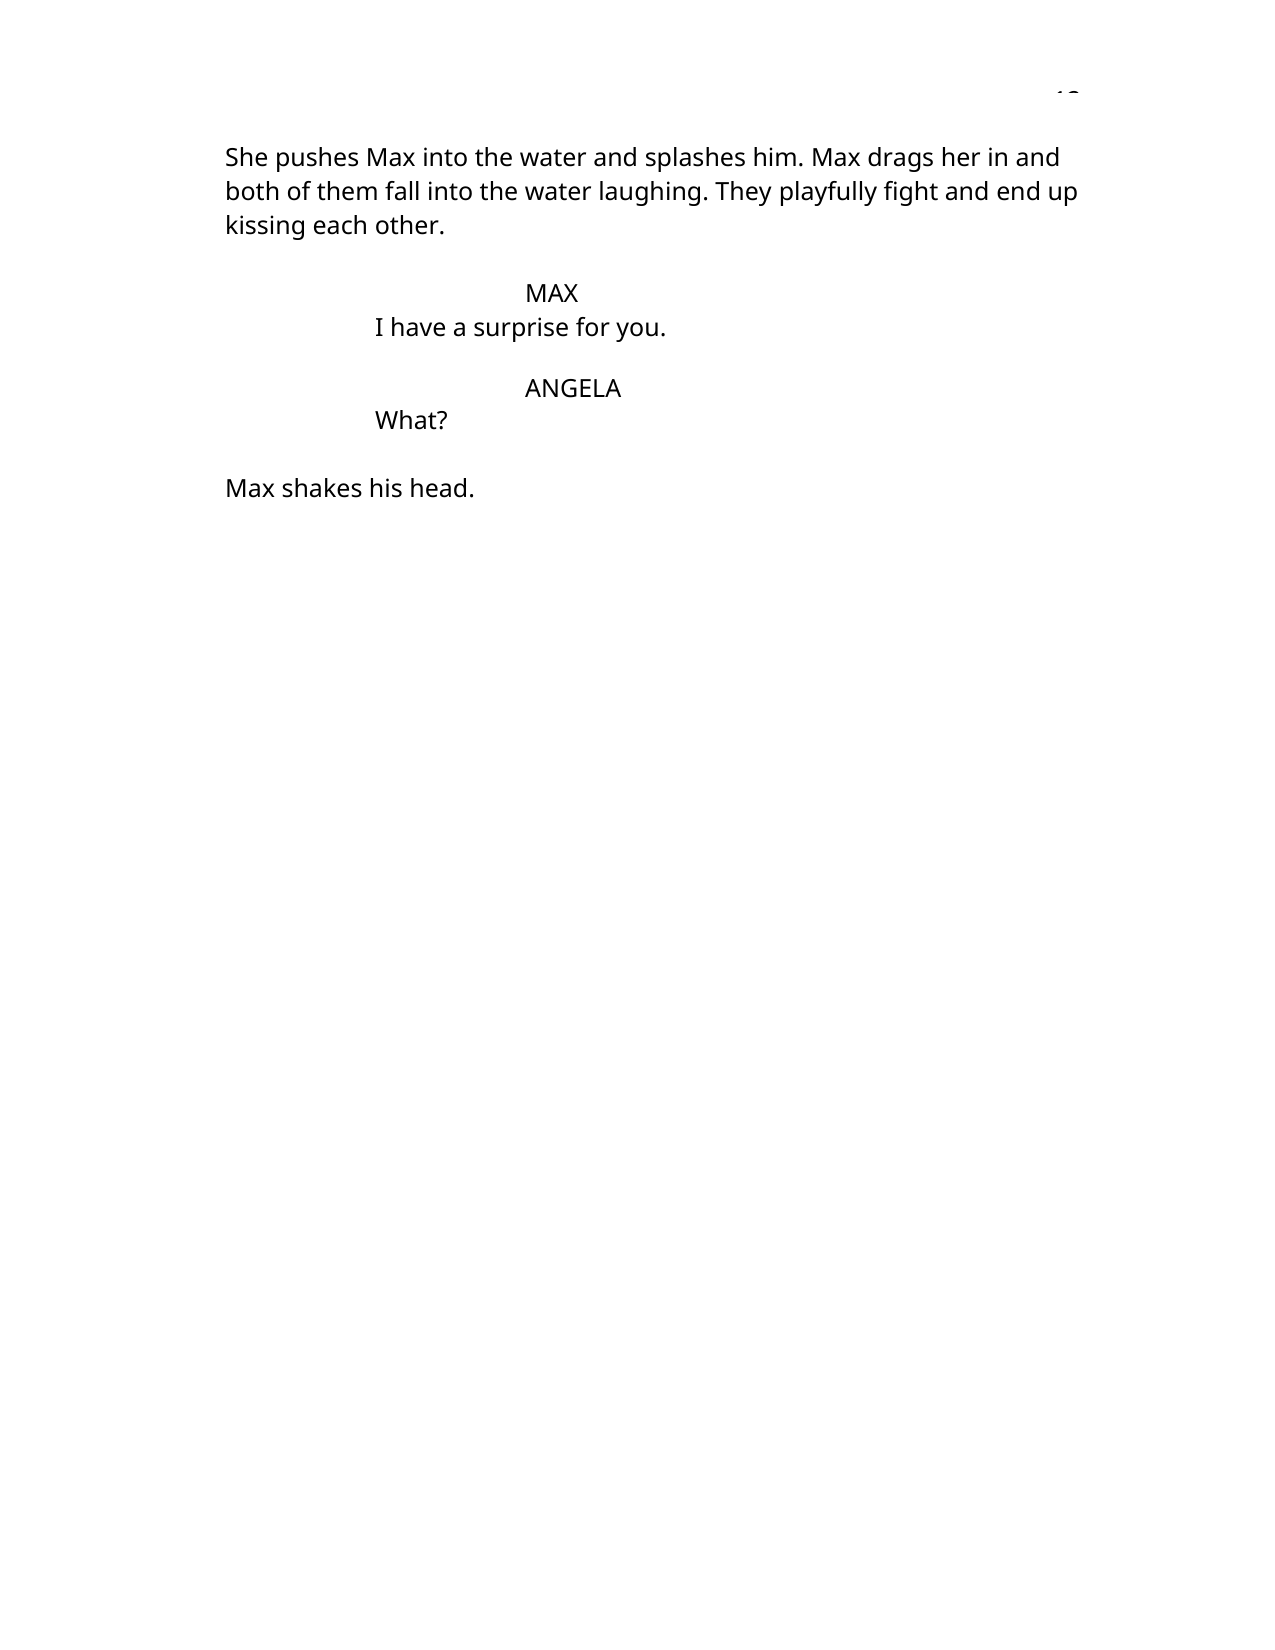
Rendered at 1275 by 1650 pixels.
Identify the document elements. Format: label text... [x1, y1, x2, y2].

text What? [375, 403, 1127, 437]
text She pushes Max into the water and splashes him. Max drags her in and both of them fall into the water laughing. They playfully fight and end up kissing each other. [225, 139, 1116, 242]
text I have a surprise for you. [375, 310, 1127, 344]
text Max shakes his head. [225, 471, 1127, 505]
text MAX [525, 276, 1127, 310]
text ANGELA [525, 378, 1127, 403]
